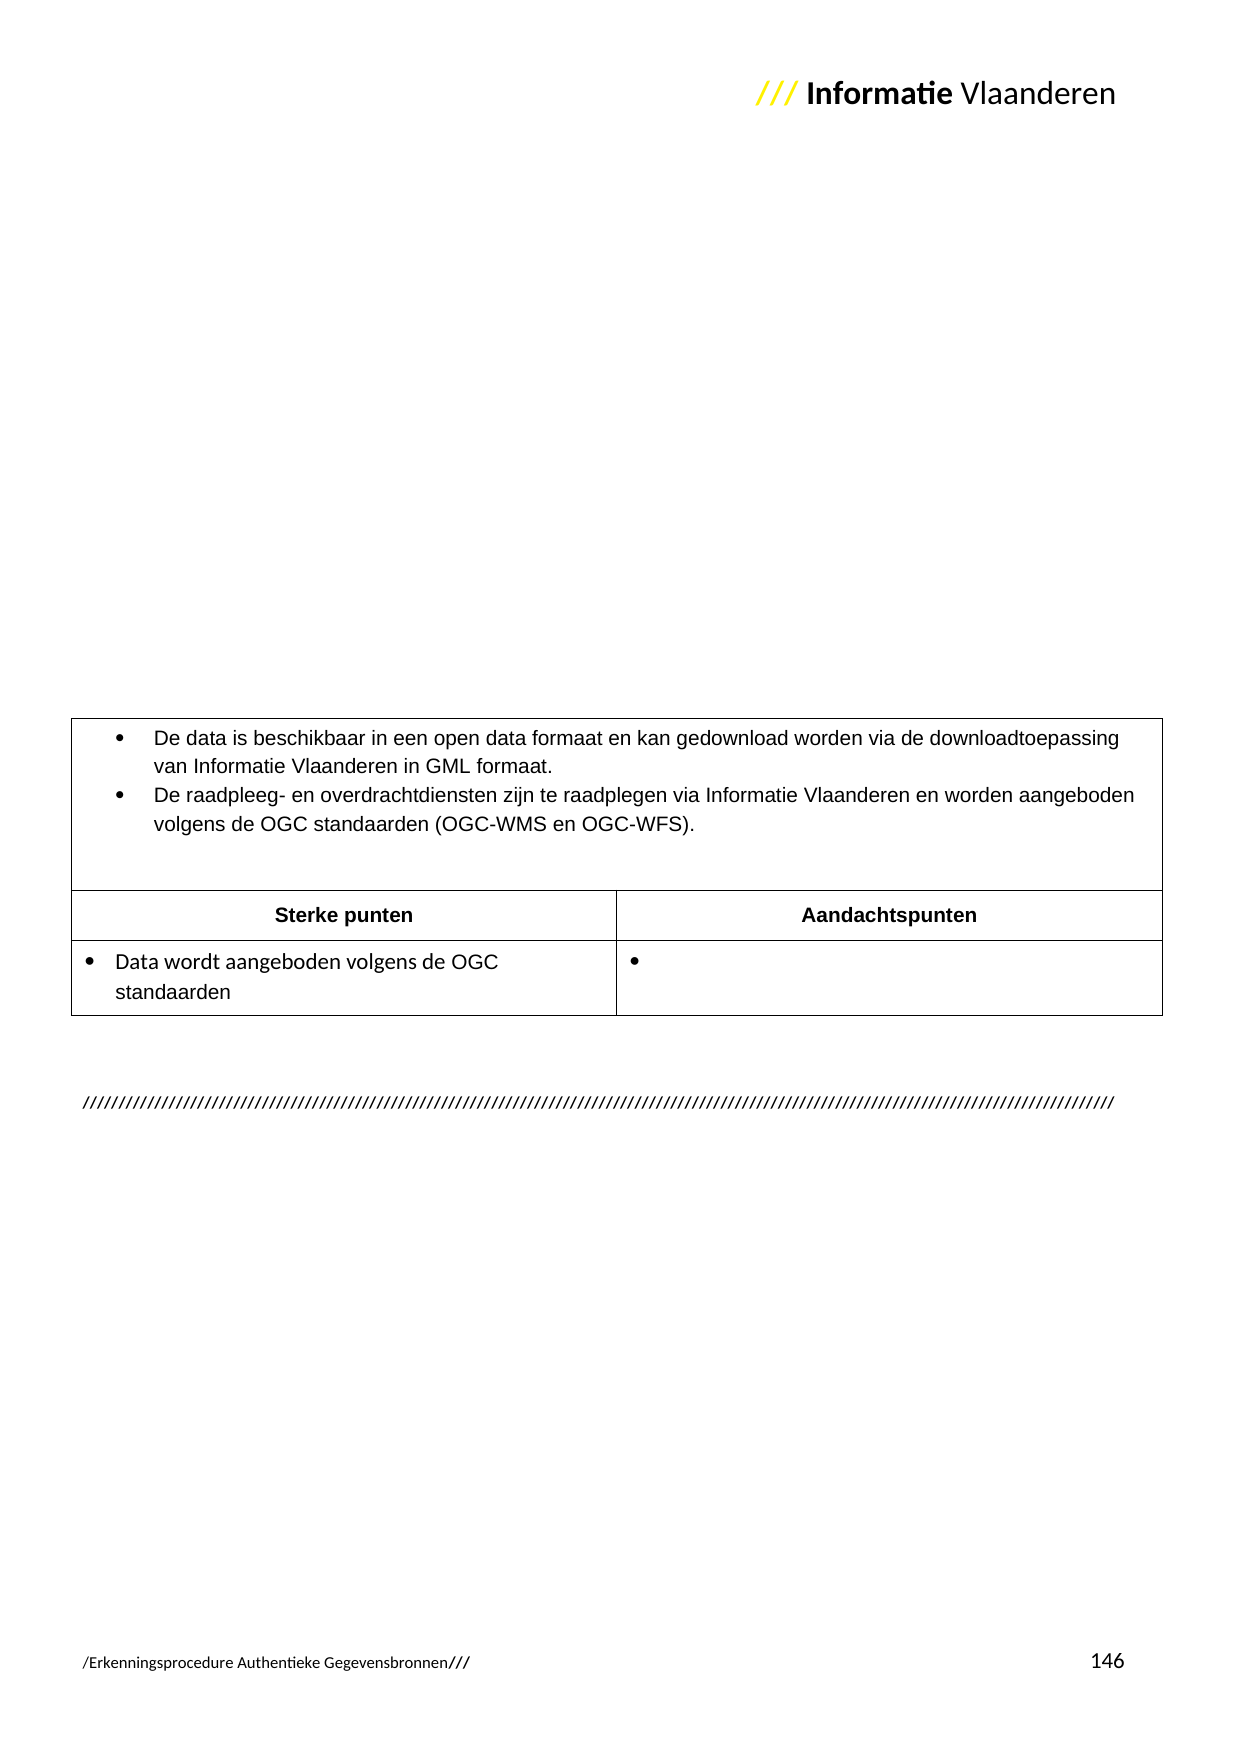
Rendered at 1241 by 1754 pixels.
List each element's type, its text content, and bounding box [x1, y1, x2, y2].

table_cell [617, 941, 1162, 1015]
table_cell Aandachtspunten [617, 891, 1162, 939]
table_cell De data is beschikbaar in een open data formaat en kan gedownload worden via de downloadtoepassing van Informatie Vlaanderen in GML formaat. De raadpleeg- en overdrachtdiensten zijn te raadplegen via Informatie Vlaanderen en worden aangeboden volgens de OGC standaarden (OGC-WMS en OGC-WFS). [72, 719, 1162, 889]
table_cell Sterke punten [72, 891, 616, 939]
table_cell Data wordt aangeboden volgens de OGC standaarden [72, 941, 616, 1015]
